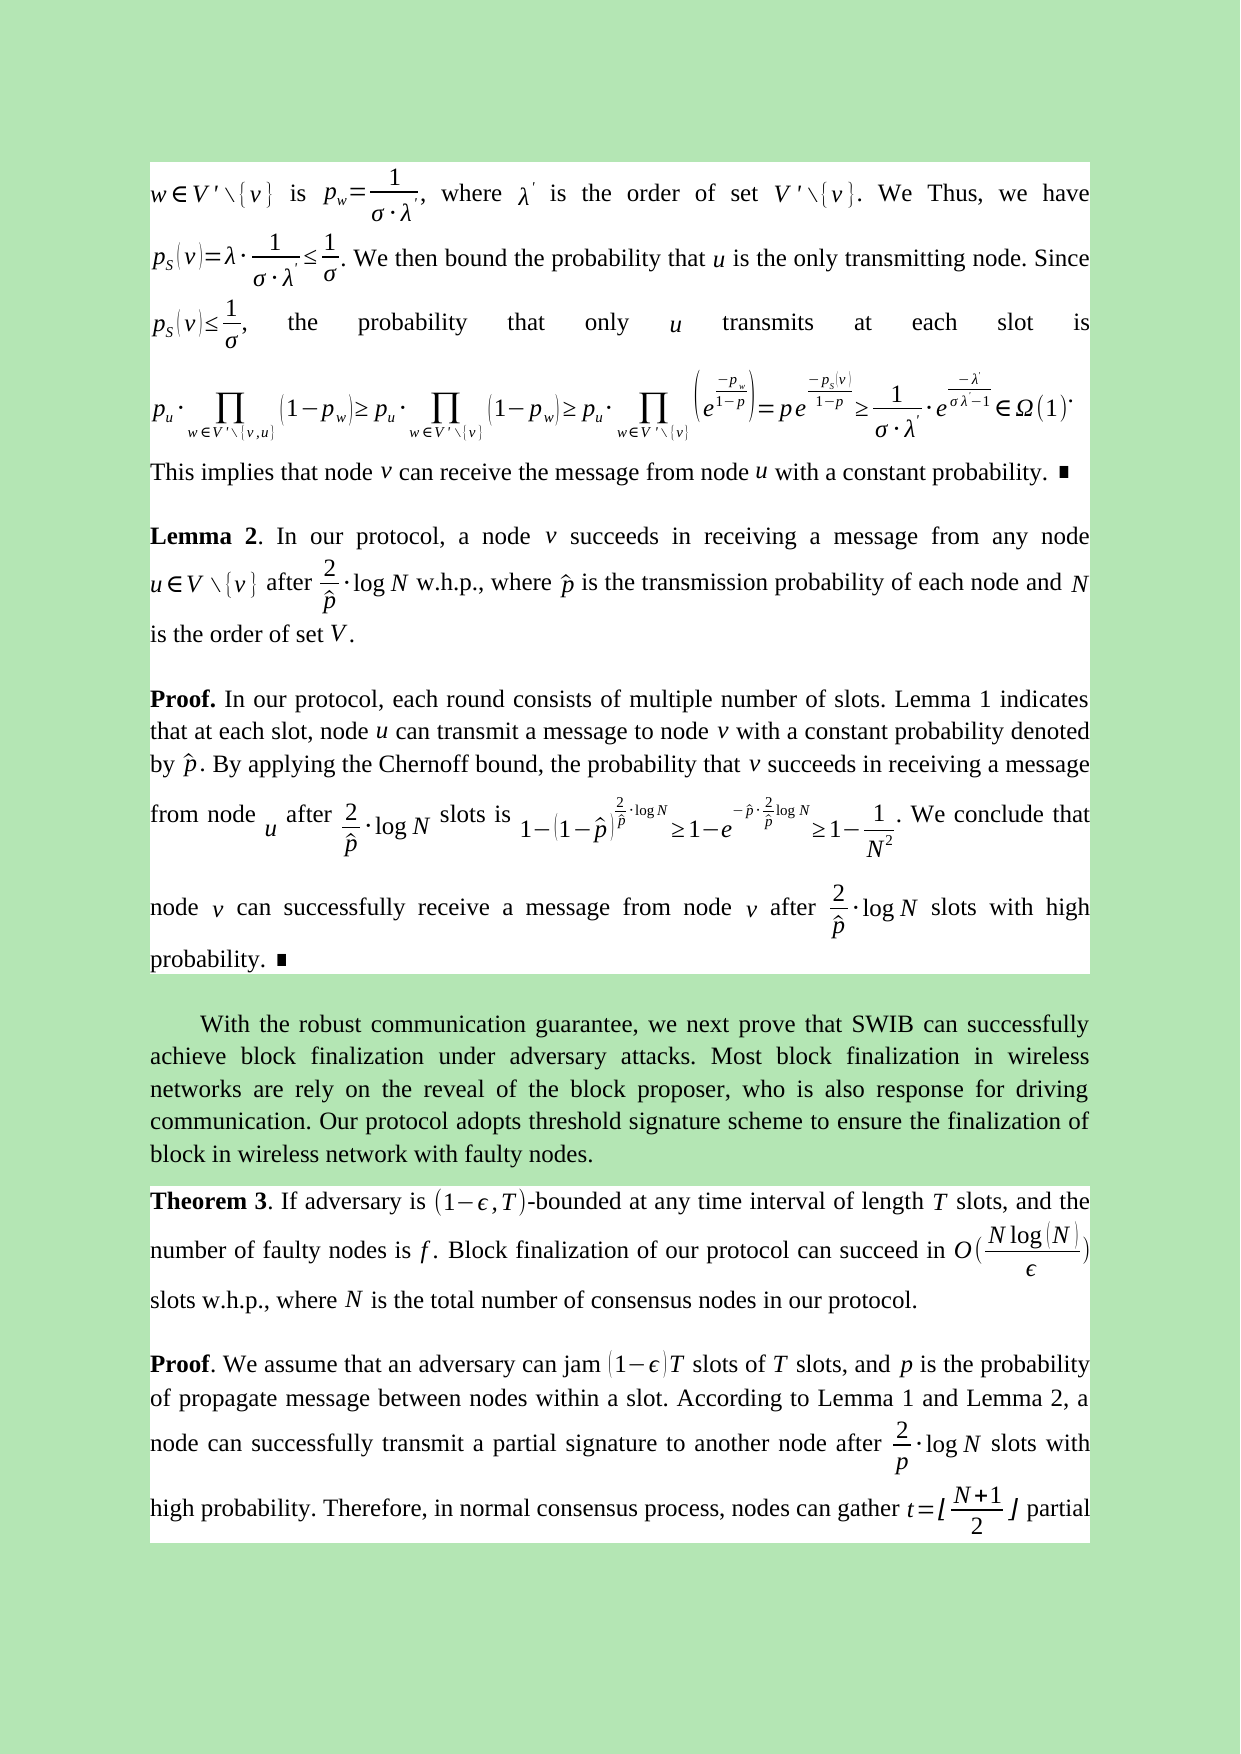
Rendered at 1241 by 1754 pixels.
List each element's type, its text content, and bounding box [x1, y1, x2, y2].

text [150, 162, 1090, 487]
text Theorem 3. If adversary is -bounded at any time interval of length slots, and the number of faulty nodes is Block finalization of our protocol can succeed in slots w.h.p., where is the total number of consensus nodes in our protocol. [150, 1186, 1090, 1316]
text Proof. In our protocol, each round consists of multiple number of slots. Lemma 1 indicates that at each slot, node can transmit a message to node with a constant probability denoted by By applying the Chernoff bound, the probability that succeeds in receiving a message from node after slots is . We conclude that node can successfully receive a message from node after slots with high probability. [150, 682, 1090, 974]
text With the robust communication guarantee, we next prove that SWIB can successfully achieve block finalization under adversary attacks. Most block finalization in wireless networks are rely on the reveal of the block proposer, who is also response for driving communication. Our protocol adopts threshold signature scheme to ensure the finalization of block in wireless network with faulty nodes. [150, 1007, 1090, 1169]
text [150, 1348, 1090, 1543]
text Lemma 2. In our protocol, a node succeeds in receiving a message from any node after w.h.p., where is the transmission probability of each node and is the order of set . [150, 519, 1090, 649]
